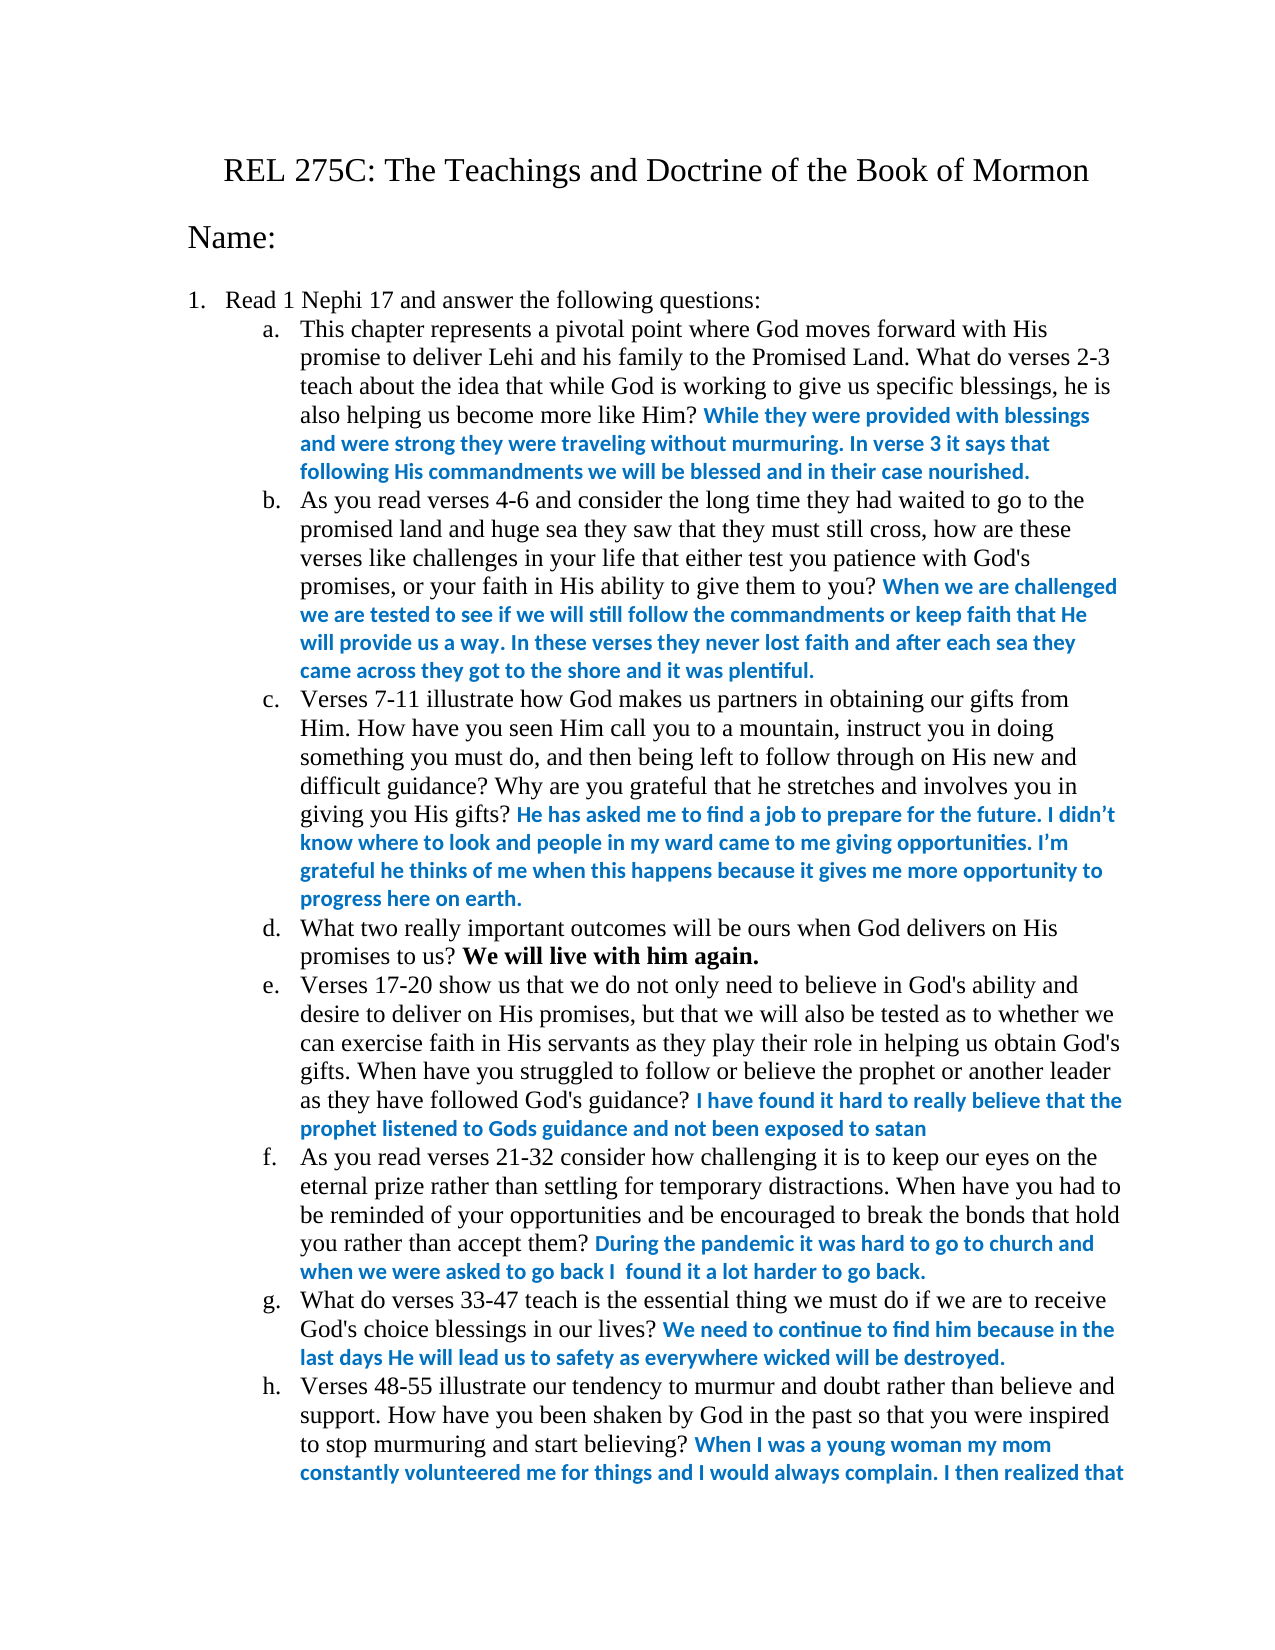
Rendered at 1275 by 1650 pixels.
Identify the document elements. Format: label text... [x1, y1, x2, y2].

text Name: [187, 217, 1125, 256]
list What do verses 33-47 teach is the essential thing we must do if we are to receive God's choice blessings in our lives? [262, 1286, 1125, 1371]
list As you read verses 21-32 consider how challenging it is to keep our eyes on the eternal prize rather than settling for temporary distractions. When have you had to be reminded of your opportunities and be encouraged to break the bonds that hold you rather than accept them? During the pandemic it was hard to go to church and when we were asked to go back I found it a lot harder to go back. [262, 1142, 1125, 1286]
text REL 275C: The Teachings and Doctrine of the Book of Mormon [187, 150, 1125, 188]
list Read 1 Nephi 17 and answer the following questions: [187, 285, 1125, 314]
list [262, 1371, 1125, 1486]
list Verses 17-20 show us that we do not only need to believe in God's ability and desire to deliver on His promises, but that we will also be tested as to whether we can exercise faith in His servants as they play their role in helping us obtain God's gifts. When have you struggled to follow or believe the prophet or another leader as they have followed God's guidance? I have found it hard to really believe that the prophet listened to Gods guidance and not been exposed to satan [262, 970, 1125, 1142]
list Verses 7-11 illustrate how God makes us partners in obtaining our gifts from Him. How have you seen Him call you to a mountain, instruct you in doing something you must do, and then being left to follow through on His new and difficult guidance? Why are you grateful that he stretches and involves you in giving you His gifts? [262, 684, 1125, 913]
list What two really important outcomes will be ours when God delivers on His promises to us? We will live with him again. [262, 913, 1125, 970]
list As you read verses 4-6 and consider the long time they had waited to go to the promised land and huge sea they saw that they must still cross, how are these verses like challenges in your life that either test you patience with God's promises, or your faith in His ability to give them to you? [262, 485, 1125, 684]
list This chapter represents a pivotal point where God moves forward with His promise to deliver Lehi and his family to the Promised Land. What do verses 2-3 teach about the idea that while God is working to give us specific blessings, he is also helping us become more like Him? [262, 314, 1125, 485]
